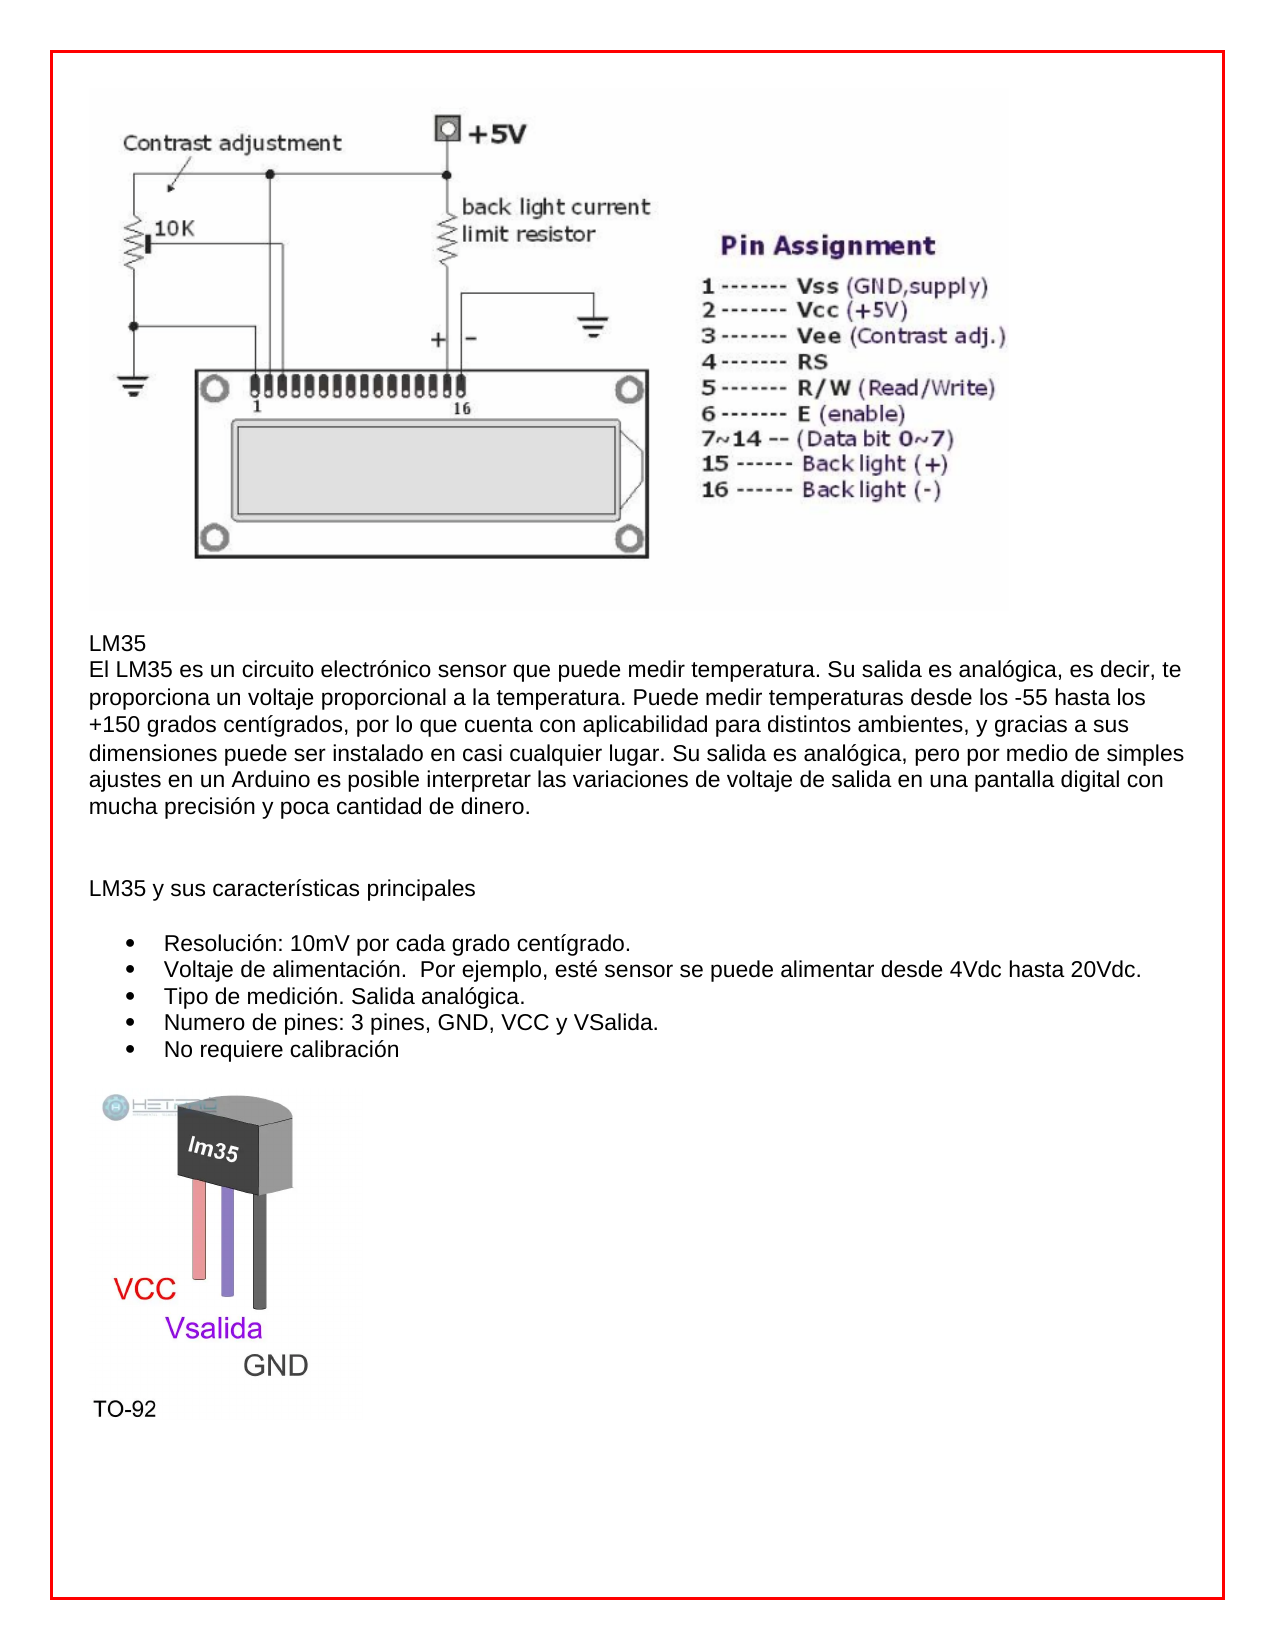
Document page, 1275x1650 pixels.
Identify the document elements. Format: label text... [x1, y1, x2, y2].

list Numero de pines: 3 pines, GND, VCC y VSalida. [126, 1097, 1186, 1123]
text LM35 y sus características principales [89, 874, 1186, 901]
text El LM35 es un circuito electrónico sensor que puede medir temperatura. Su salida es analógica, es decir, te proporciona un voltaje proporcional a la temperatura. Puede medir temperaturas desde los -55 hasta los +150 grados centígrados, por lo que cuenta con aplicabilidad para distintos ambientes, y gracias a sus dimensiones puede ser instalado en casi cualquier lugar. Su salida es analógica, pero por medio de simples ajustes en un Arduino es posible interpretar las variaciones de voltaje de salida en una pantalla digital con mucha precisión y poca cantidad de dinero. [89, 656, 1186, 819]
picture [88, 1175, 363, 1508]
list Resolución: 10mV por cada grado centígrado. [126, 930, 1186, 956]
list No requiere calibración [126, 1123, 1186, 1149]
list Tipo de medición. Salida analógica. [126, 1041, 1186, 1067]
list Voltaje de alimentación. Por ejemplo, esté sensor se puede alimentar desde 4Vdc hasta 20Vdc. [126, 986, 1186, 1012]
text LM35 [89, 630, 1186, 656]
picture [88, 88, 1010, 611]
